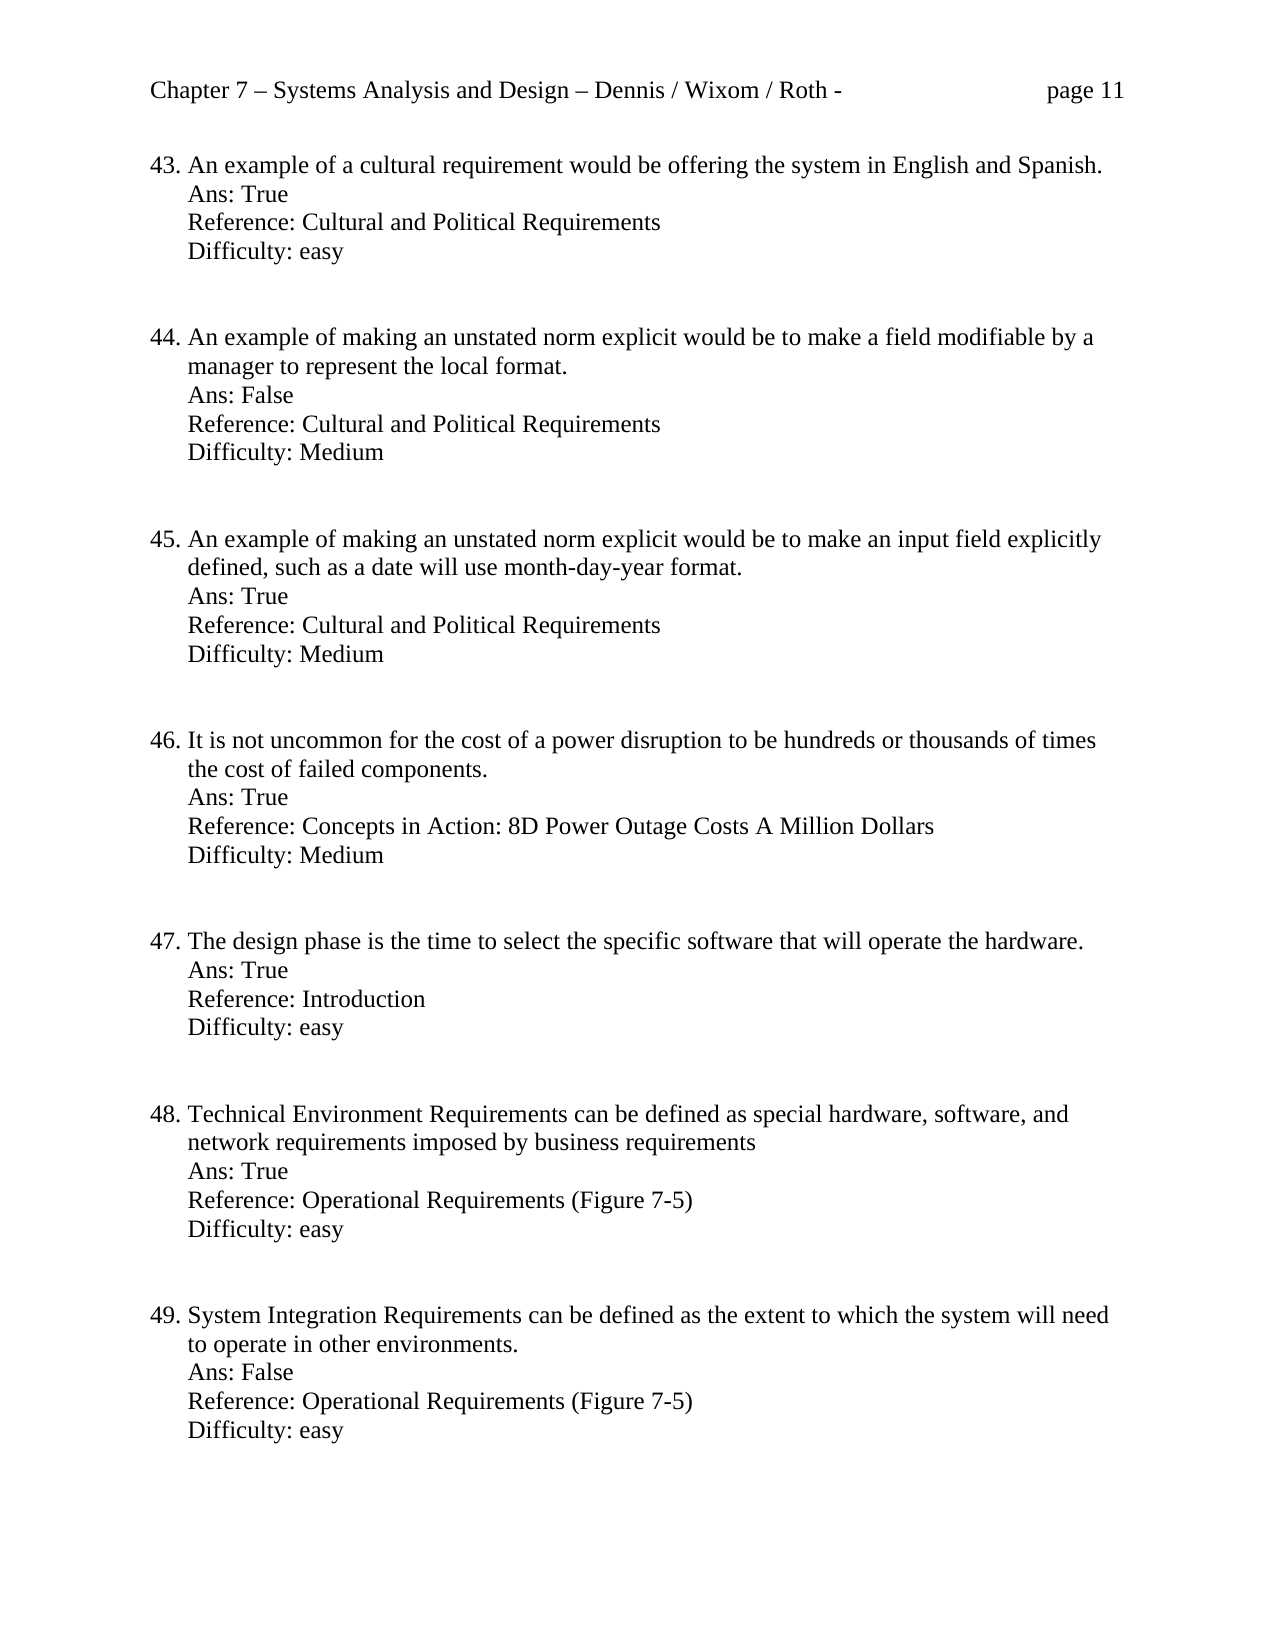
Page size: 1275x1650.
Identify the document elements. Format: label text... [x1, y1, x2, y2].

text Reference: Cultural and Political Requirements [187, 207, 1125, 236]
text Ans: True [187, 581, 1125, 610]
text Difficulty: easy [187, 236, 1125, 265]
text Ans: True [187, 955, 1125, 984]
text Reference: Cultural and Political Requirements [187, 610, 1125, 639]
list An example of making an unstated norm explicit would be to make a field modifiable by a manager to represent the local format. [150, 322, 1125, 380]
text Ans: False [187, 380, 1125, 409]
list The design phase is the time to select the specific software that will operate the hardware. [150, 926, 1125, 955]
text Difficulty: Medium [187, 639, 1125, 667]
list System Integration Requirements can be defined as the extent to which the system will need to operate in other environments. [150, 1300, 1125, 1357]
text Difficulty: easy [187, 1214, 1125, 1242]
list An example of a cultural requirement would be offering the system in English and Spanish. [150, 150, 1125, 179]
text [187, 1386, 1125, 1415]
list An example of making an unstated norm explicit would be to make an input field explicitly defined, such as a date will use month-day-year format. [150, 524, 1125, 581]
text Ans: False [187, 1357, 1125, 1386]
text Difficulty: Medium [187, 437, 1125, 466]
list It is not uncommon for the cost of a power disruption to be hundreds or thousands of times the cost of failed components. [150, 725, 1125, 782]
text Ans: True [187, 179, 1125, 207]
text Reference: Operational Requirements (Figure 7-5) [187, 1185, 1125, 1214]
text Difficulty: easy [187, 1012, 1125, 1041]
text Difficulty: Medium [187, 840, 1125, 869]
text Difficulty: easy [187, 1415, 1125, 1444]
text Ans: True [187, 1156, 1125, 1185]
text Reference: Concepts in Action: 8D Power Outage Costs A Million Dollars [187, 811, 1125, 840]
text Reference: Introduction [187, 984, 1125, 1012]
text Reference: Cultural and Political Requirements [187, 409, 1125, 437]
text Ans: True [187, 782, 1125, 811]
list Technical Environment Requirements can be defined as special hardware, software, and network requirements imposed by business requirements [150, 1099, 1125, 1156]
